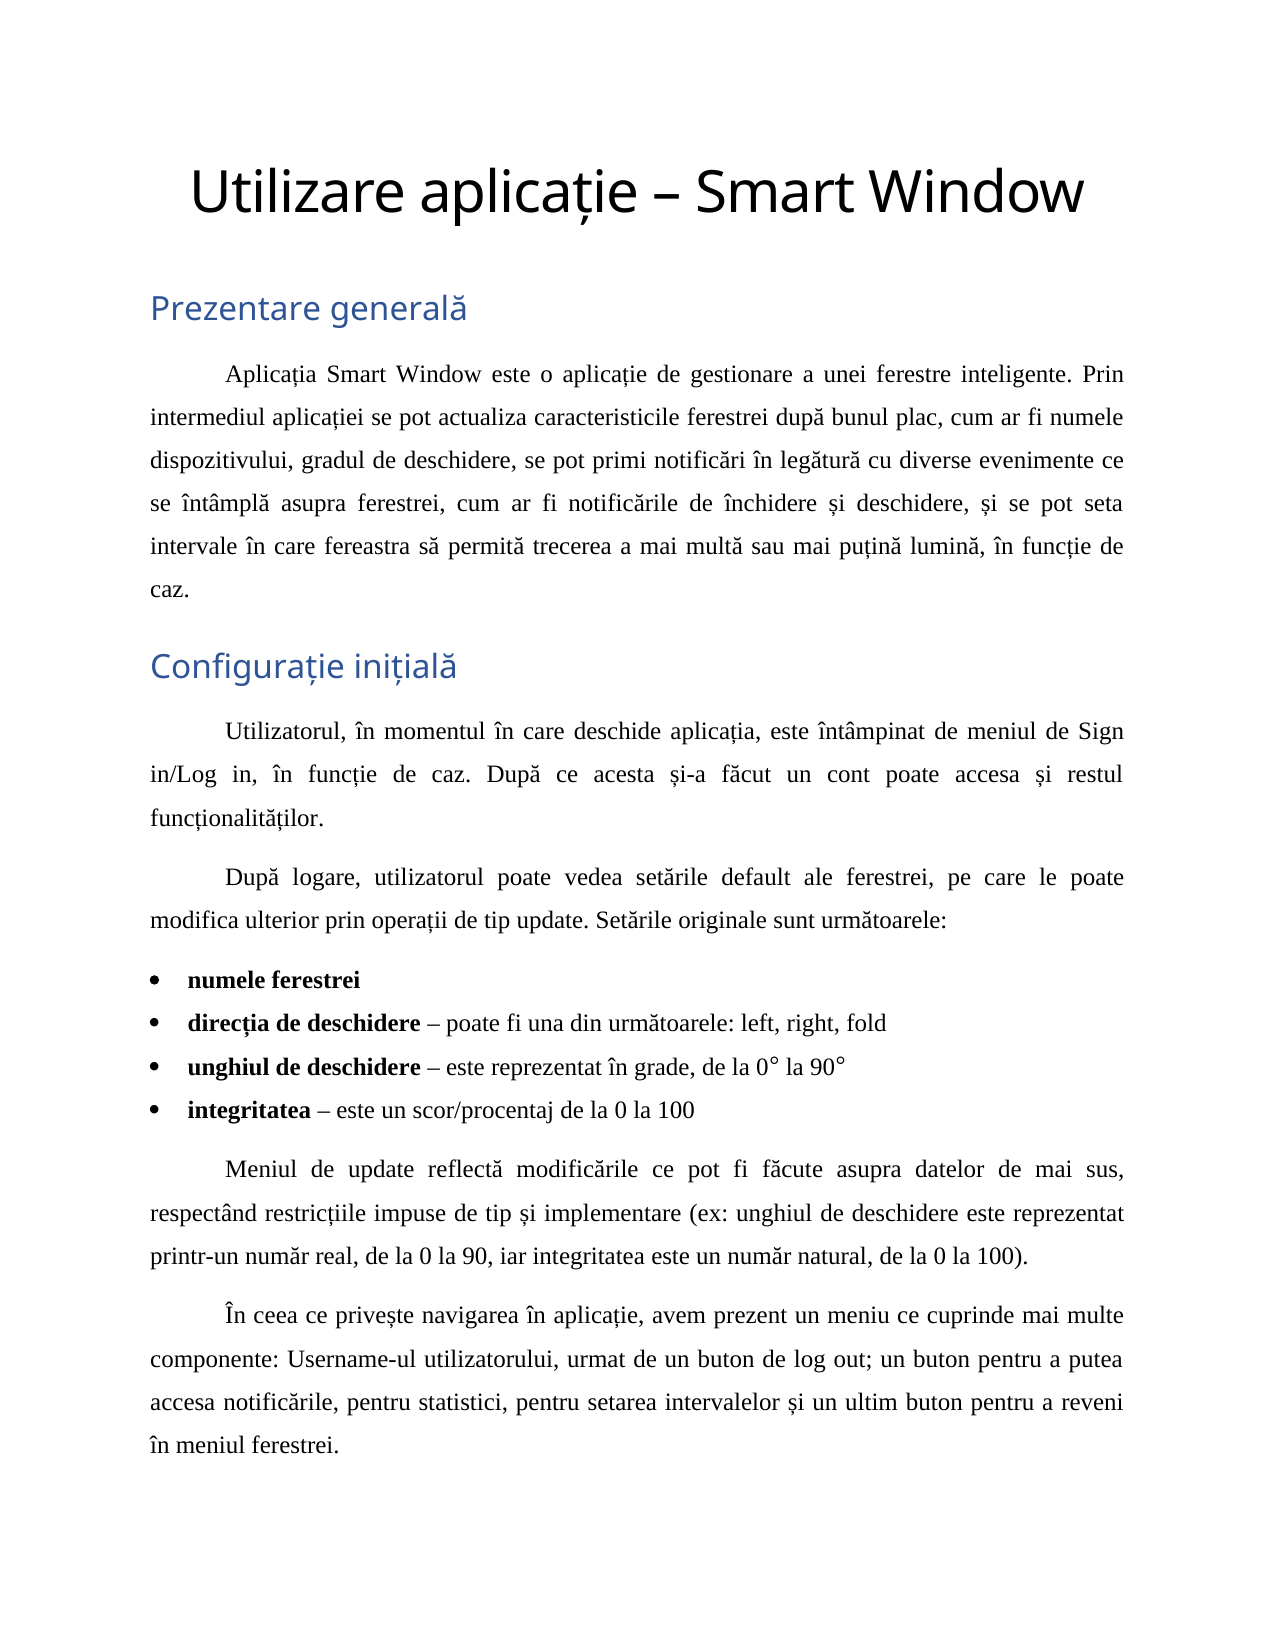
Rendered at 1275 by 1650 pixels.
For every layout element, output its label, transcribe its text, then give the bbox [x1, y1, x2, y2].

list direcția de deschidere – poate fi una din următoarele: left, right, fold [150, 1008, 1125, 1037]
text Utilizatorul, în momentul în care deschide aplicația, este întâmpinat de meniul de Sign in/Log in, în funcție de caz. După ce acesta și-a făcut un cont poate accesa și restul funcționalităților. [150, 716, 1125, 831]
text Aplicația Smart Window este o aplicație de gestionare a unei ferestre inteligente. Prin intermediul aplicației se pot actualiza caracteristicile ferestrei după bunul plac, cum ar fi numele dispozitivului, gradul de deschidere, se pot primi notificări în legătură cu diverse evenimente ce se întâmplă asupra ferestrei, cum ar fi notificările de închidere și deschidere, și se pot seta intervale în care fereastra să permită trecerea a mai multă sau mai puțină lumină, în funcție de caz. [150, 359, 1125, 603]
subtitle Prezentare generală [150, 285, 1125, 330]
text Meniul de update reflectă modificările ce pot fi făcute asupra datelor de mai sus, respectând restricțiile impuse de tip și implementare (ex: unghiul de deschidere este reprezentat printr-un număr real, de la 0 la 90, iar integritatea este un număr natural, de la 0 la 100). [150, 1154, 1125, 1269]
text După logare, utilizatorul poate vedea setările default ale ferestrei, pe care le poate modifica ulterior prin operații de tip update. Setările originale sunt următoarele: [150, 862, 1125, 934]
list unghiul de deschidere – este reprezentat în grade, de la 0 la 90 [150, 1052, 1125, 1080]
list numele ferestrei [150, 965, 1125, 994]
subtitle Configurație inițială [150, 642, 1125, 688]
title Utilizare aplicație – Smart Window [150, 150, 1125, 229]
text În ceea ce privește navigarea în aplicație, avem prezent un meniu ce cuprinde mai multe componente: Username-ul utilizatorului, urmat de un buton de log out; un buton pentru a putea accesa notificările, pentru statistici, pentru setarea intervalelor și un ultim buton pentru a reveni în meniul ferestrei. [150, 1301, 1125, 1459]
list integritatea – este un scor/procentaj de la 0 la 100 [150, 1095, 1125, 1123]
